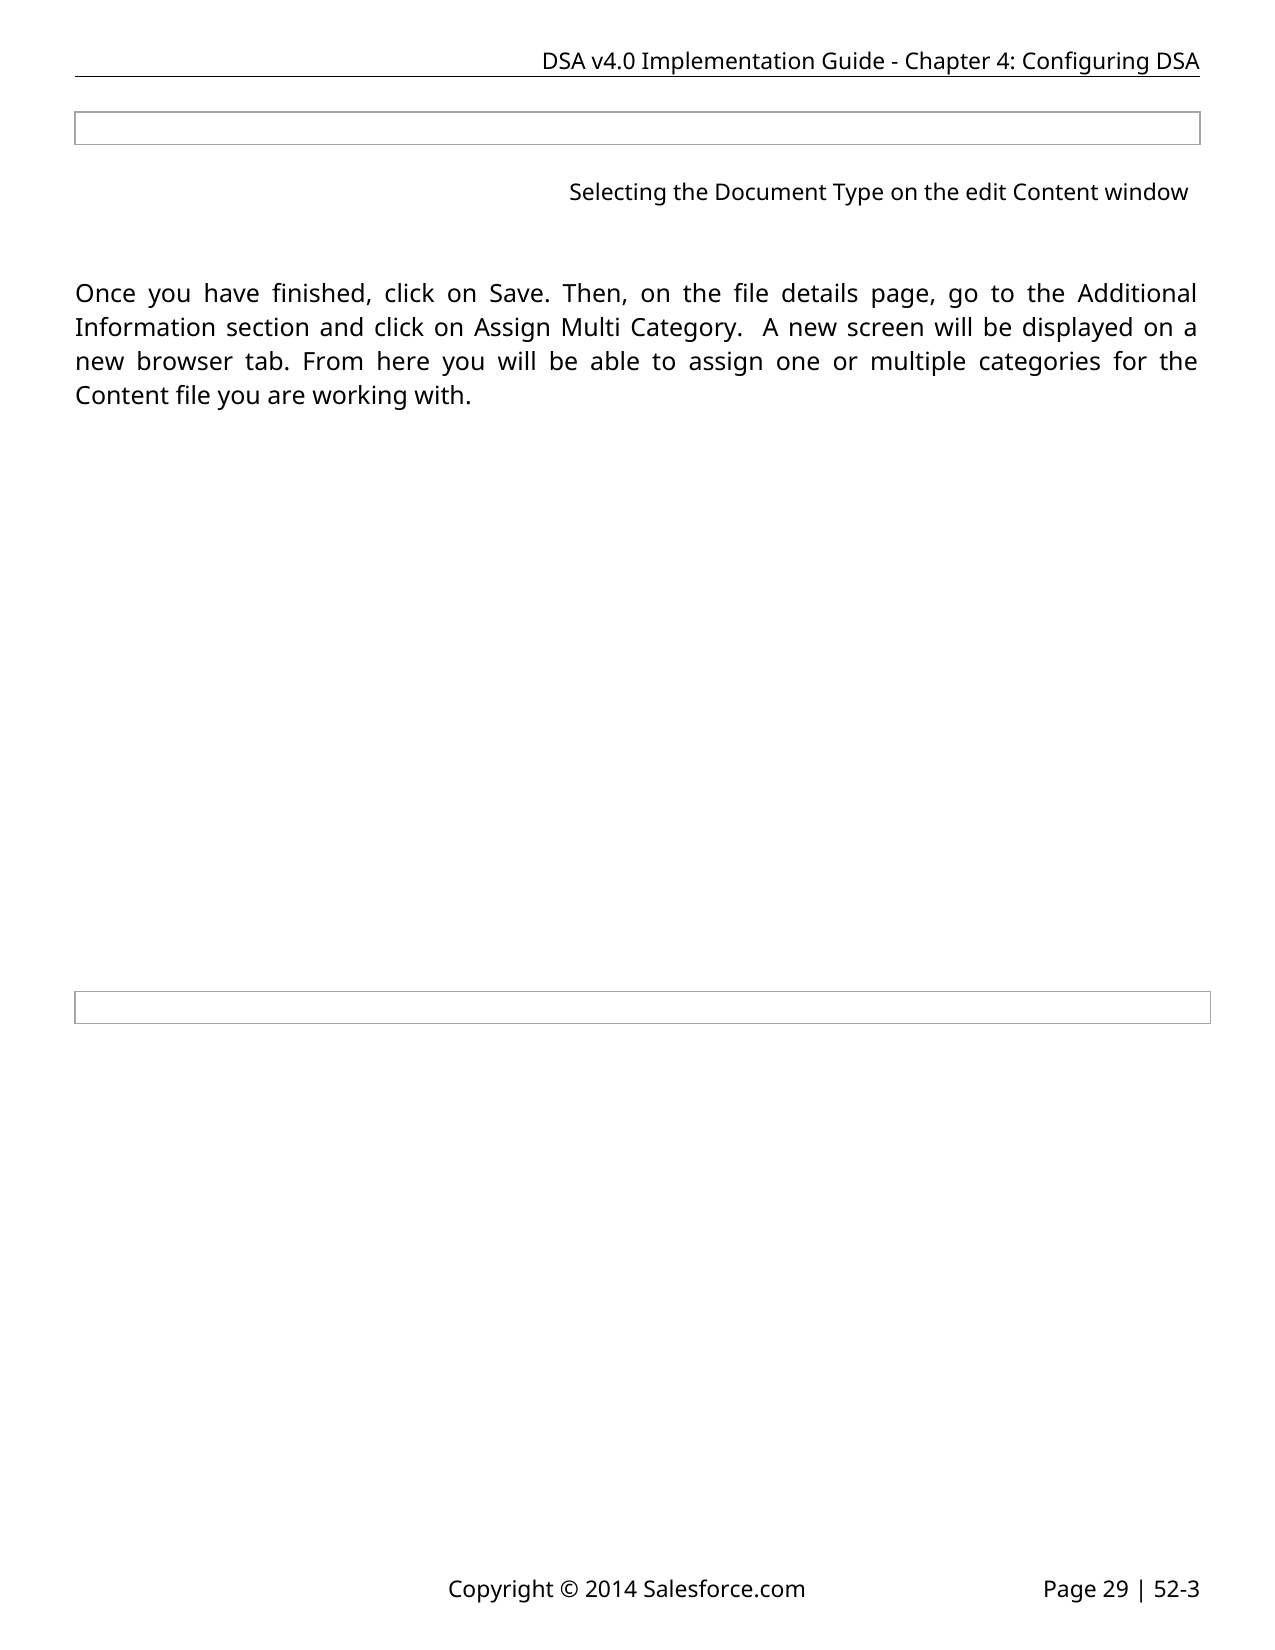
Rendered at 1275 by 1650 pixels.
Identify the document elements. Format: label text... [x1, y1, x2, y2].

table_cell Selecting the Document Type on the edit Content window [75, 145, 1200, 207]
table_header [76, 992, 1210, 1023]
text Once you have finished, click on Save. Then, on the file details page, go to the Additional Information section and click on Assign Multi Category. A new screen will be displayed on a new browser tab. From here you will be able to assign one or multiple categories for the Content file you are working with. [75, 275, 1200, 412]
table_header [76, 113, 1199, 144]
